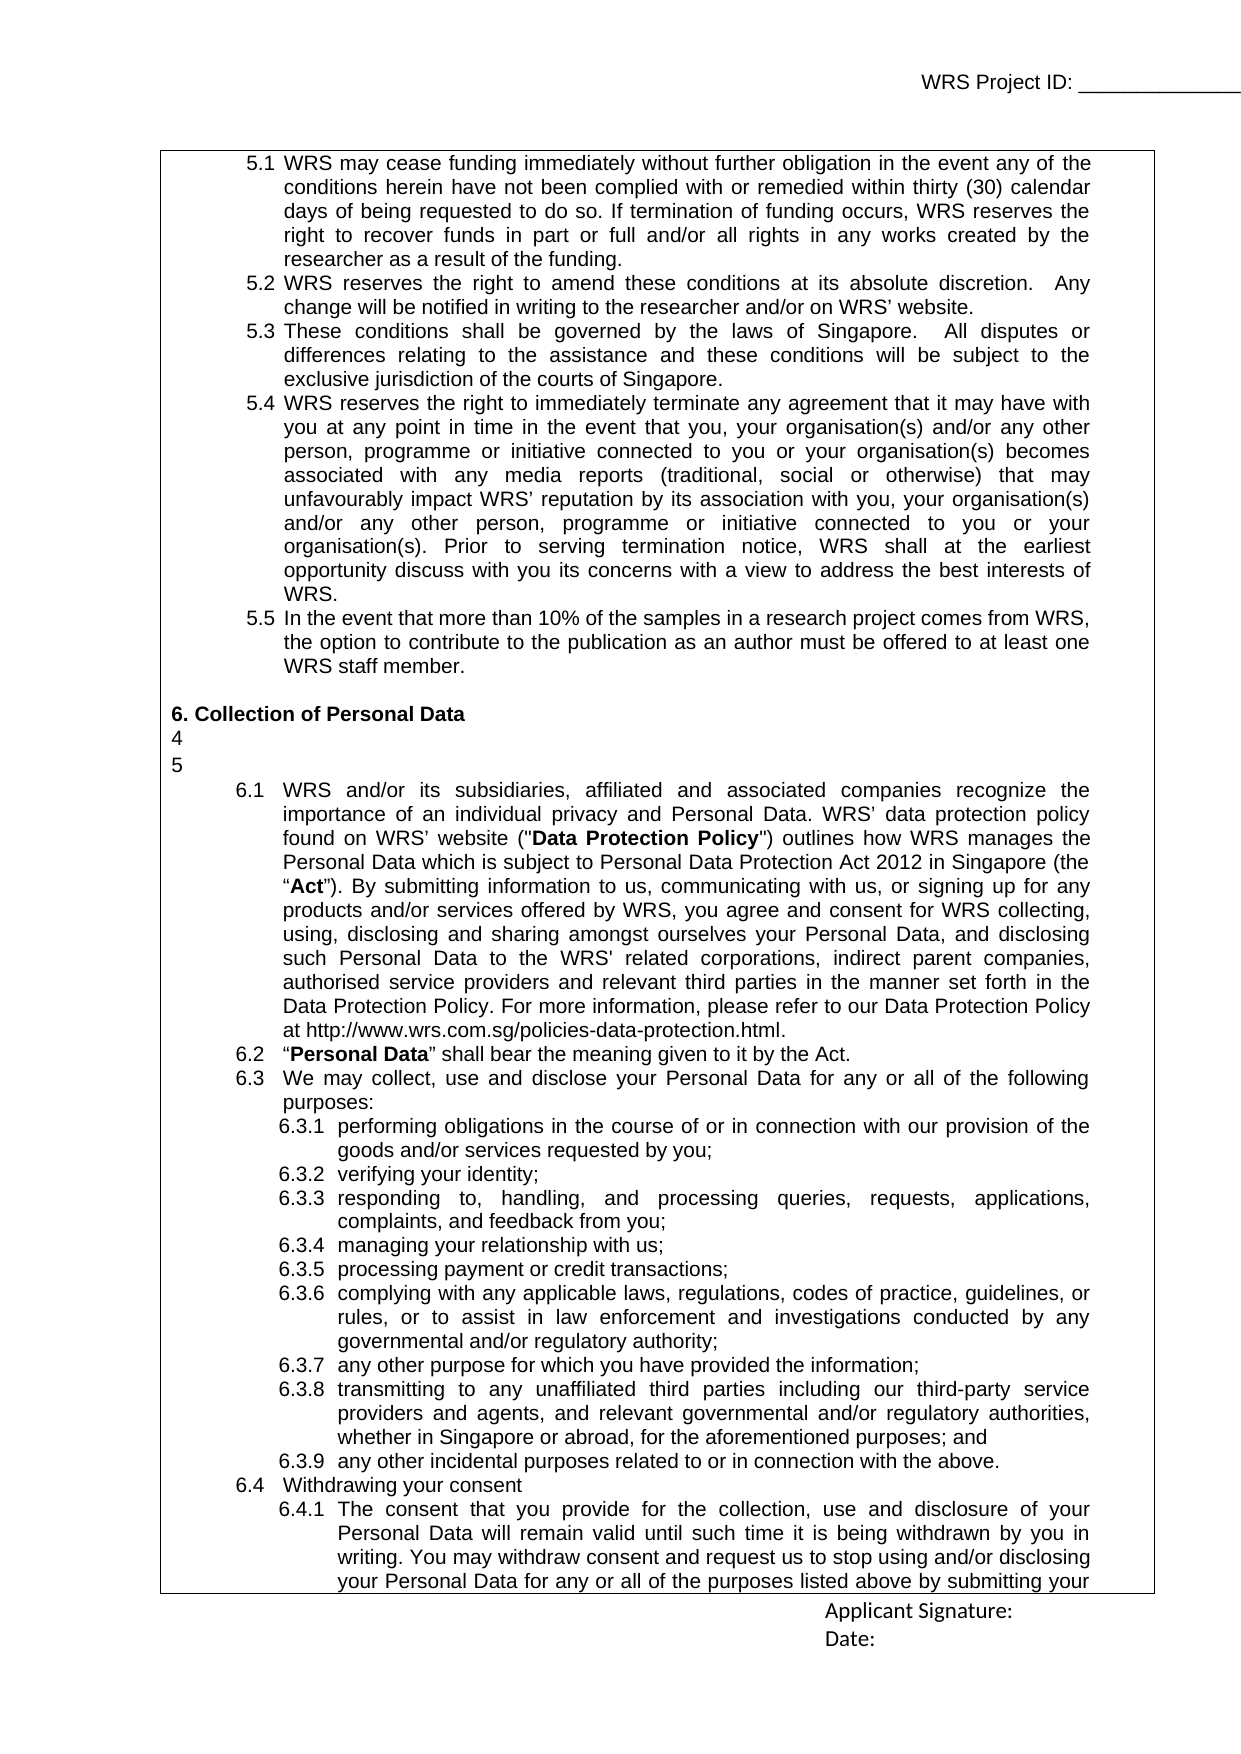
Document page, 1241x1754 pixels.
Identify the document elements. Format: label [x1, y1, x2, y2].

table_cell [161, 151, 1154, 1593]
